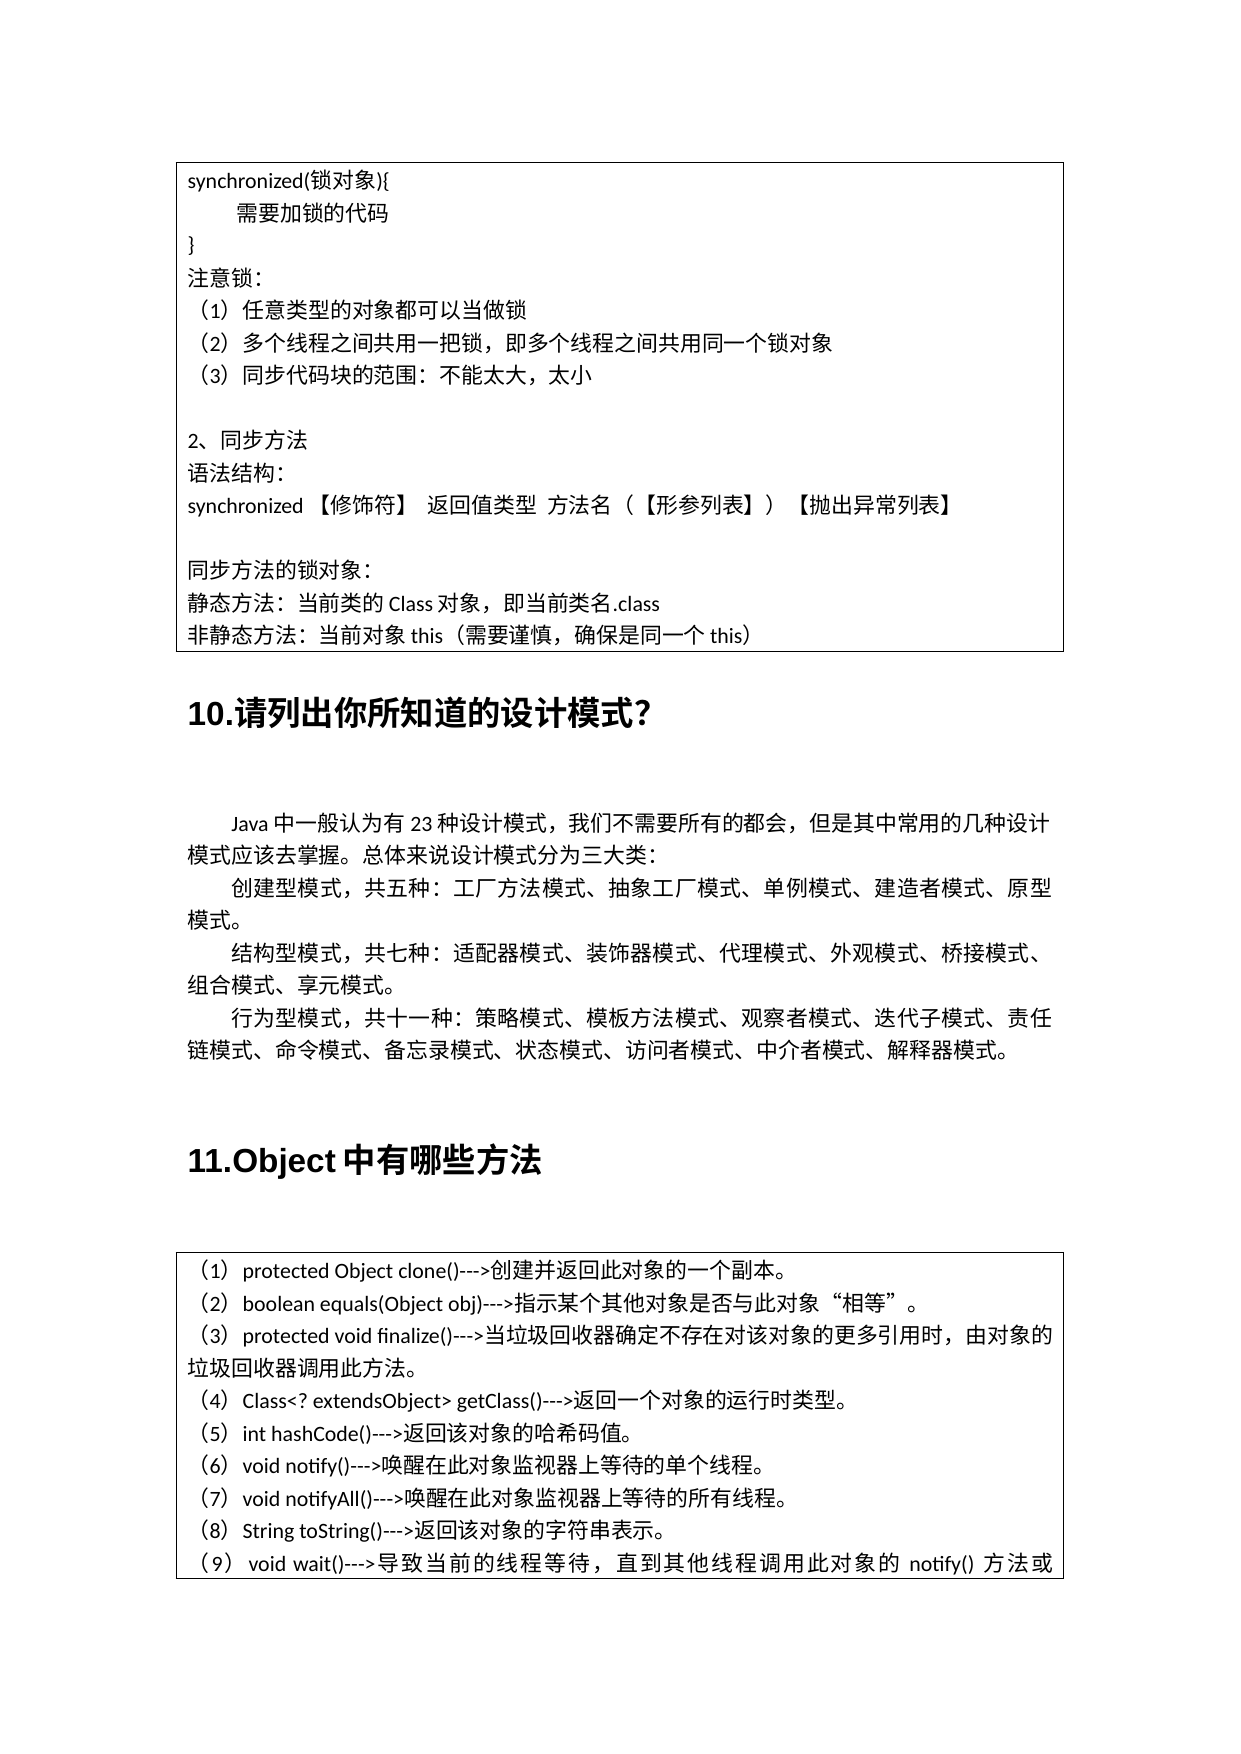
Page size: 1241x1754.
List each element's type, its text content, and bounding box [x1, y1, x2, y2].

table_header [177, 163, 1063, 651]
text Java 中一般认为有 23 种设计模式，我们不需要所有的都会，但是其中常用的几种设计模式应该去掌握。总体来说设计模式分为三大类： [187, 805, 1053, 870]
text 创建型模式，共五种：工厂方法模式、抽象工厂模式、单例模式、建造者模式、原型模式。 [187, 870, 1053, 935]
subtitle 10.请列出你所知道的设计模式？ [187, 679, 1053, 744]
text 结构型模式，共七种：适配器模式、装饰器模式、代理模式、外观模式、桥接模式、组合模式、享元模式。 [187, 935, 1053, 1000]
text 行为型模式，共十一种：策略模式、模板方法模式、观察者模式、迭代子模式、责任链模式、命令模式、备忘录模式、状态模式、访问者模式、中介者模式、解释器模式。 [187, 1000, 1053, 1065]
subtitle 11.Object中有哪些方法 [187, 1125, 1053, 1190]
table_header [177, 1253, 1063, 1578]
